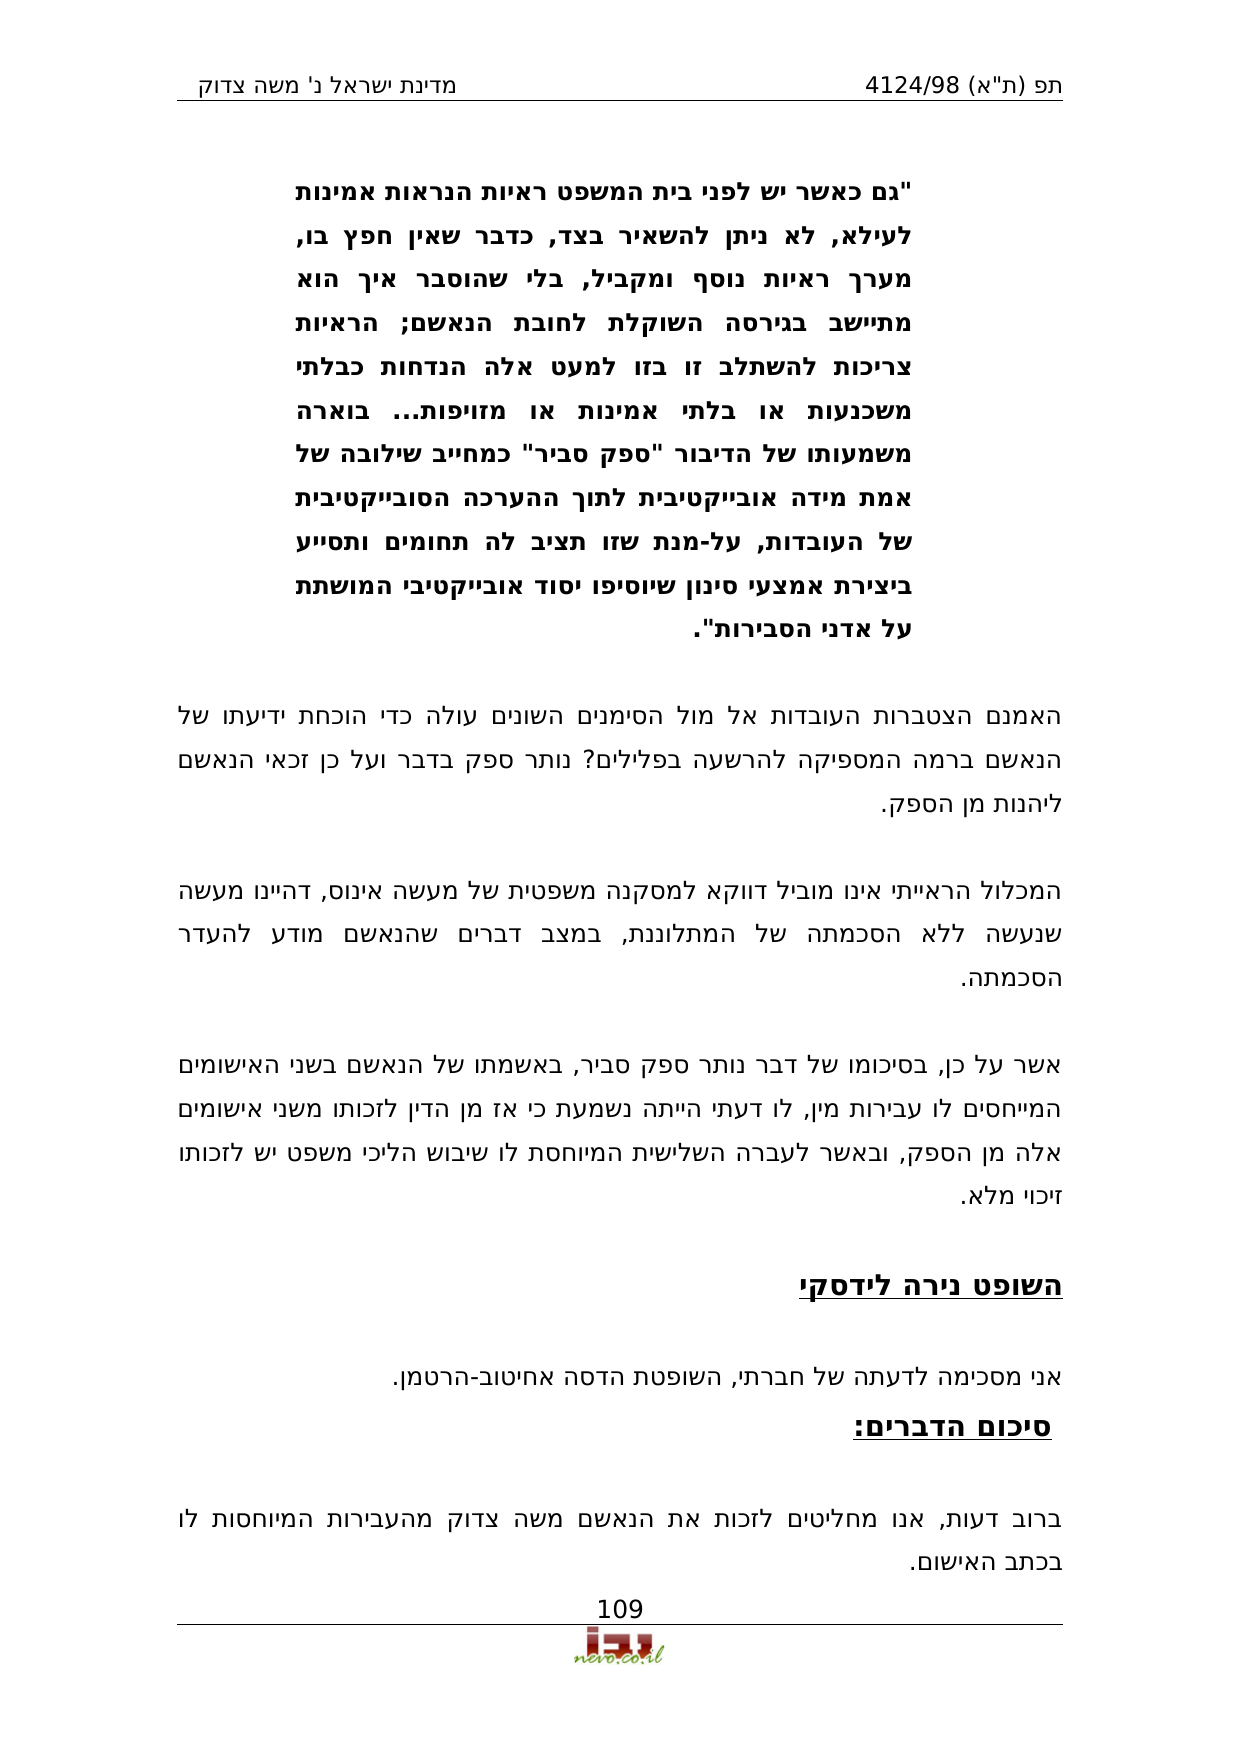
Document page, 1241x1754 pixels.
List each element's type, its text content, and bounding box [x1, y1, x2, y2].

text השופט נירה לידסקי [177, 1268, 1063, 1302]
text אני מסכימה לדעתה של חברתי, השופטת הדסה אחיטוב-הרטמן. [177, 1362, 1063, 1392]
text המכלול הראייתי אינו מוביל דווקא למסקנה משפטית של מעשה אינוס, דהיינו מעשה שנעשה ללא הסכמתה של המתלוננת, במצב דברים שהנאשם מודע להעדר הסכמתה. [177, 876, 1063, 993]
text האמנם הצטברות העובדות אל מול הסימנים השונים עולה כדי הוכחת ידיעתו של הנאשם ברמה המספיקה להרשעה בפלילים? נותר ספק בדבר ועל כן זכאי הנאשם ליהנות מן הספק. [177, 702, 1063, 818]
text 54678313סיכום הדברים: [177, 1410, 1063, 1444]
text "גם כאשר יש לפני בית המשפט ראיות הנראות אמינות לעילא, לא ניתן להשאיר בצד, כדבר שאין חפץ בו, מערך ראיות נוסף ומקביל, בלי שהוסבר איך הוא מתיישב בגירסה השוקלת לחובת הנאשם; הראיות צריכות להשתלב זו בזו למעט אלה הנדחות כבלתי משכנעות או בלתי אמינות או מזויפות... בוארה משמעותו של הדיבור "ספק סביר" כמחייב שילובה של אמת מידה אובייקטיבית לתוך ההערכה הסובייקטיבית של העובדות, על-מנת שזו תציב לה תחומים ותסייע ביצירת אמצעי סינון שיוסיפו יסוד אובייקטיבי המושתת על אדני הסבירות". [295, 177, 913, 644]
text אשר על כן, בסיכומו של דבר נותר ספק סביר, באשמתו של הנאשם בשני האישומים המייחסים לו עבירות מין, לו דעתי הייתה נשמעת כי אז מן הדין לזכותו משני אישומים אלה מן הספק, ובאשר לעברה השלישית המיוחסת לו שיבוש הליכי משפט יש לזכותו זיכוי מלא. [177, 1050, 1063, 1211]
picture [574, 1626, 666, 1665]
text ברוב דעות, אנו מחליטים לזכות את הנאשם משה צדוק מהעבירות המיוחסות לו בכתב האישום. [177, 1504, 1063, 1577]
